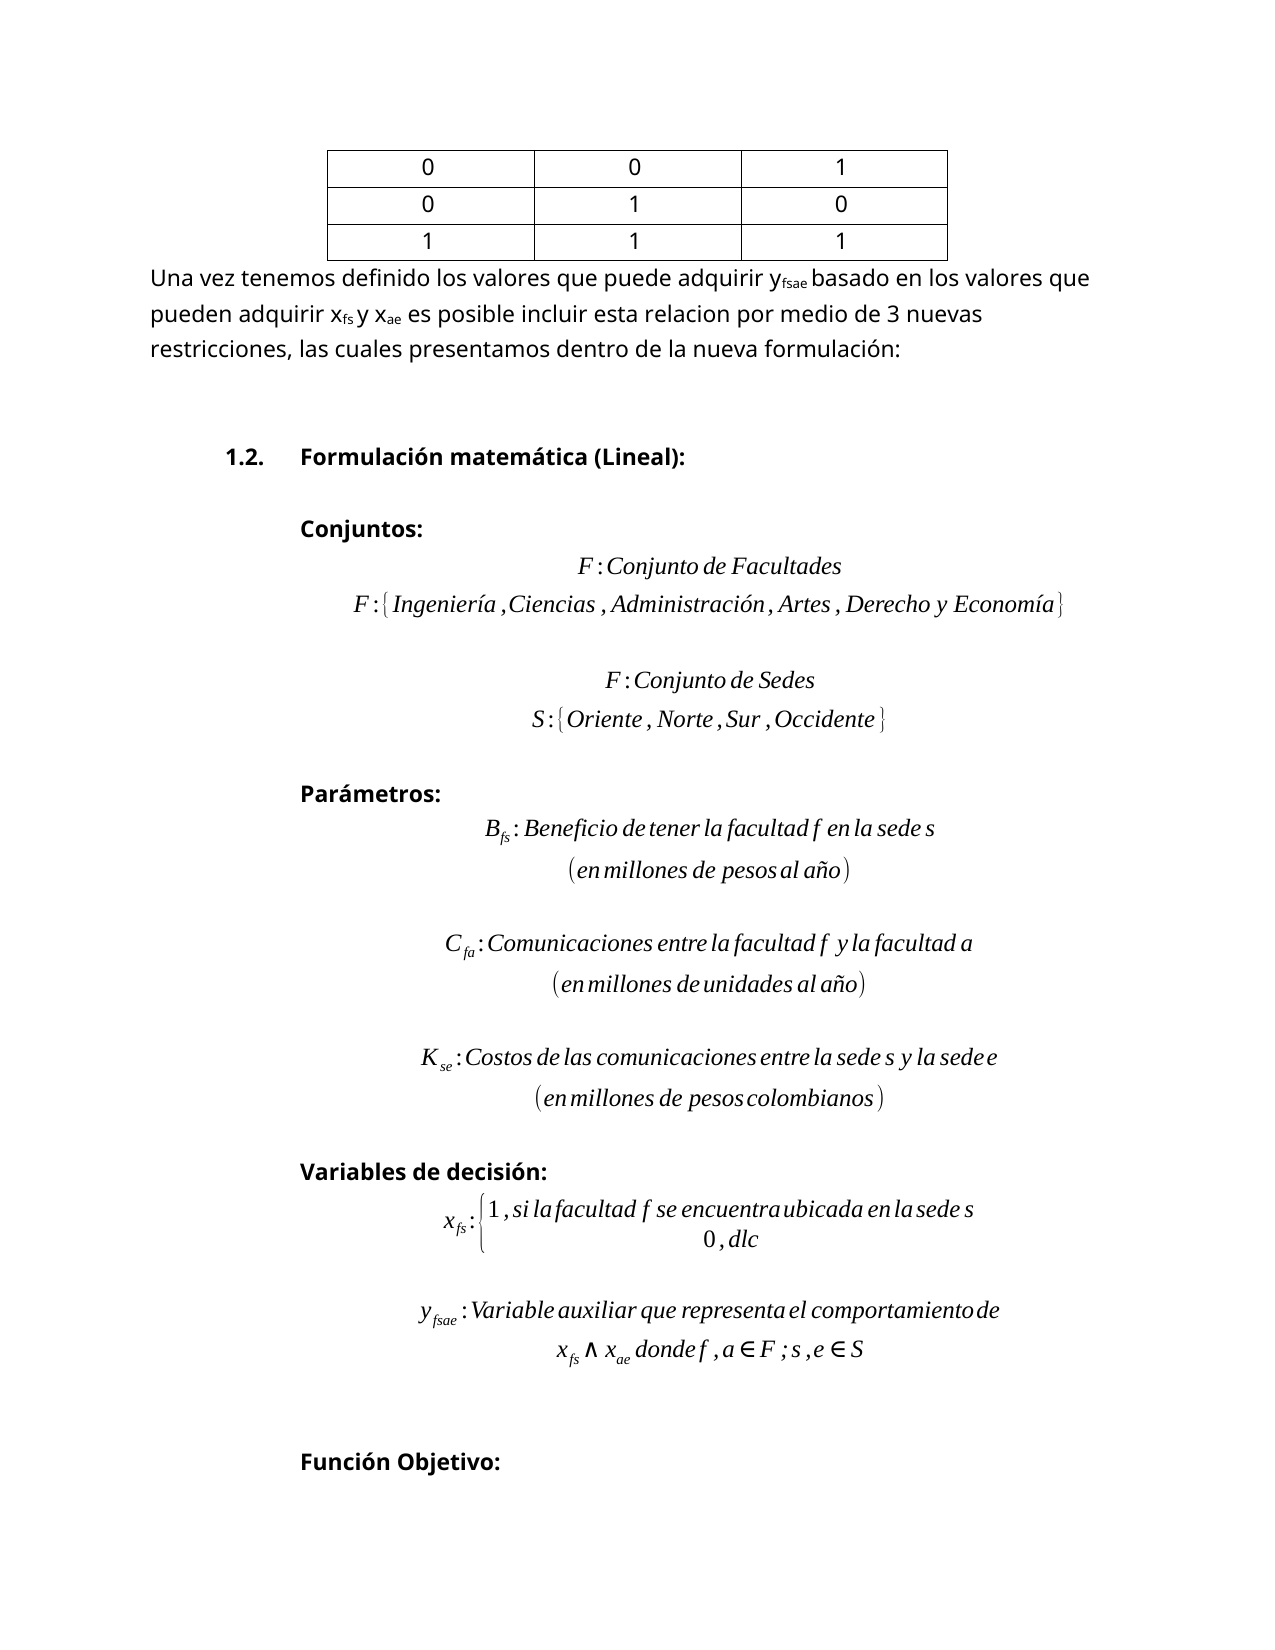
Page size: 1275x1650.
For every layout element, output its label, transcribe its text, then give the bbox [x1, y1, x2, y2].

table_cell 1 [535, 188, 741, 223]
list Formulación matemática (Lineal): [225, 441, 1118, 472]
table_cell 1 [742, 225, 947, 260]
table_cell 1 [742, 151, 947, 187]
table_cell 1 [328, 225, 534, 260]
table_cell 0 [742, 188, 947, 223]
table_cell 0 [328, 188, 534, 223]
table_cell 0 [328, 151, 534, 187]
text Función Objetivo: [300, 1446, 1118, 1477]
text Una vez tenemos definido los valores que puede adquirir yfsae basado en los valores que pueden adquirir xfs y xae es posible incluir esta relacion por medio de 3 nuevas restricciones, las cuales presentamos dentro de la nueva formulación: [150, 262, 1118, 365]
text Parámetros: [300, 778, 1118, 809]
table_cell 1 [535, 225, 741, 260]
text Variables de decisión: [300, 1156, 1118, 1188]
table_cell 0 [535, 151, 741, 187]
text Conjuntos: [300, 513, 1118, 544]
